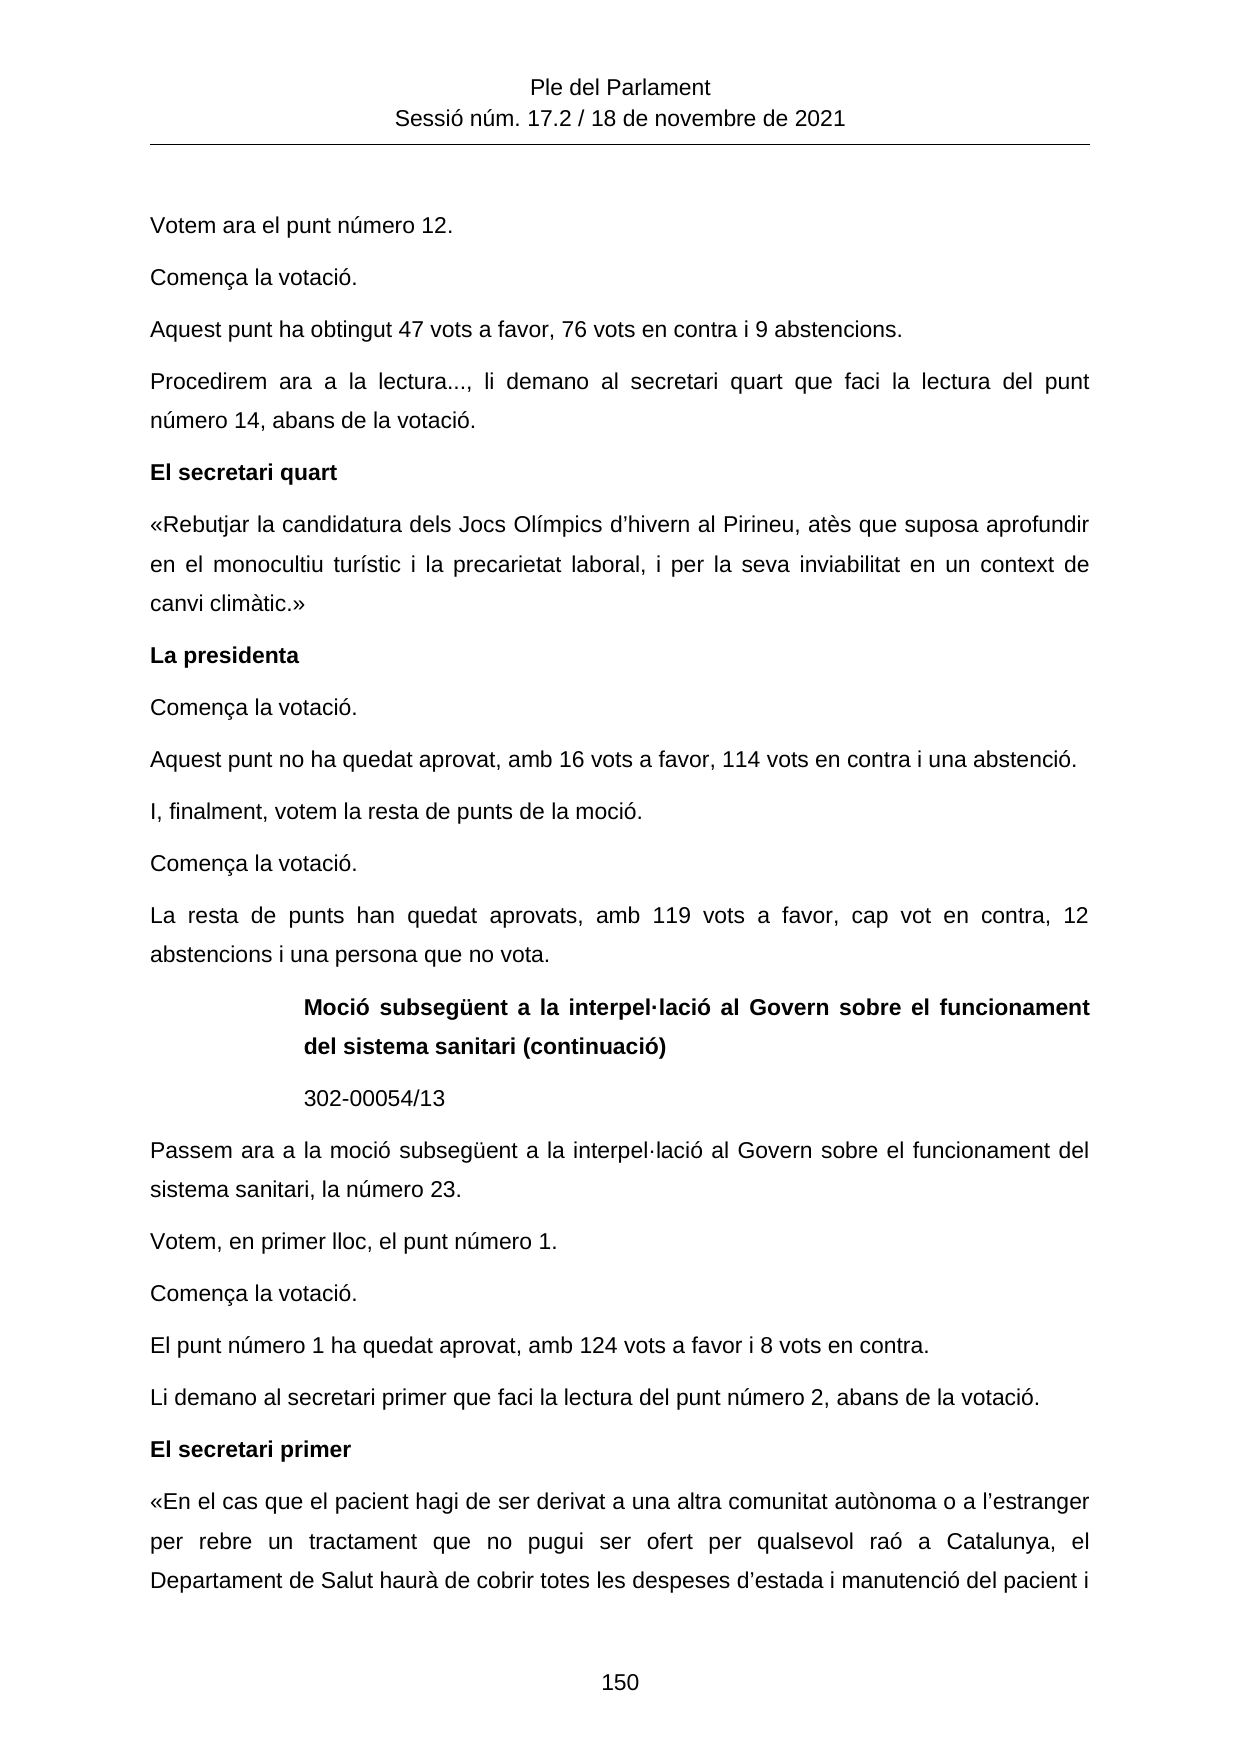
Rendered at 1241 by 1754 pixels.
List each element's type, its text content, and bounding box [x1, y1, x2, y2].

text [150, 1488, 1090, 1593]
text Votem ara el punt número 12. [150, 212, 1090, 238]
text Comença la votació. [150, 264, 1090, 290]
text Comença la votació. [150, 1280, 1090, 1307]
text Li demano al secretari primer que faci la lectura del punt número 2, abans de la votació. [150, 1384, 1090, 1411]
text Votem, en primer lloc, el punt número 1. [150, 1228, 1090, 1255]
text La resta de punts han quedat aprovats, amb 119 vots a favor, cap vot en contra, 12 abstencions i una persona que no vota. [150, 902, 1090, 968]
text El punt número 1 ha quedat aprovat, amb 124 vots a favor i 8 vots en contra. [150, 1332, 1090, 1359]
text Comença la votació. [150, 850, 1090, 876]
text «Rebutjar la candidatura dels Jocs Olímpics d’hivern al Pirineu, atès que suposa aprofundir en el monocultiu turístic i la precarietat laboral, i per la seva inviabilitat en un context de canvi climàtic.» [150, 511, 1090, 616]
text I, finalment, votem la resta de punts de la moció. [150, 798, 1090, 824]
text Procedirem ara a la lectura..., li demano al secretari quart que faci la lectura del punt número 14, abans de la votació. [150, 368, 1090, 433]
text Comença la votació. [150, 694, 1090, 720]
text Aquest punt ha obtingut 47 vots a favor, 76 vots en contra i 9 abstencions. [150, 316, 1090, 342]
text 302-00054/13 [303, 1085, 1090, 1111]
text El secretari quart [150, 459, 1090, 486]
text Passem ara a la moció subsegüent a la interpel·lació al Govern sobre el funcionament del sistema sanitari, la número 23. [150, 1137, 1090, 1203]
text El secretari primer [150, 1436, 1090, 1463]
text Aquest punt no ha quedat aprovat, amb 16 vots a favor, 114 vots en contra i una abstenció. [150, 746, 1090, 772]
text Moció subsegüent a la interpel·lació al Govern sobre el funcionament del sistema sanitari (continuació) [303, 993, 1090, 1059]
text La presidenta [150, 642, 1090, 668]
